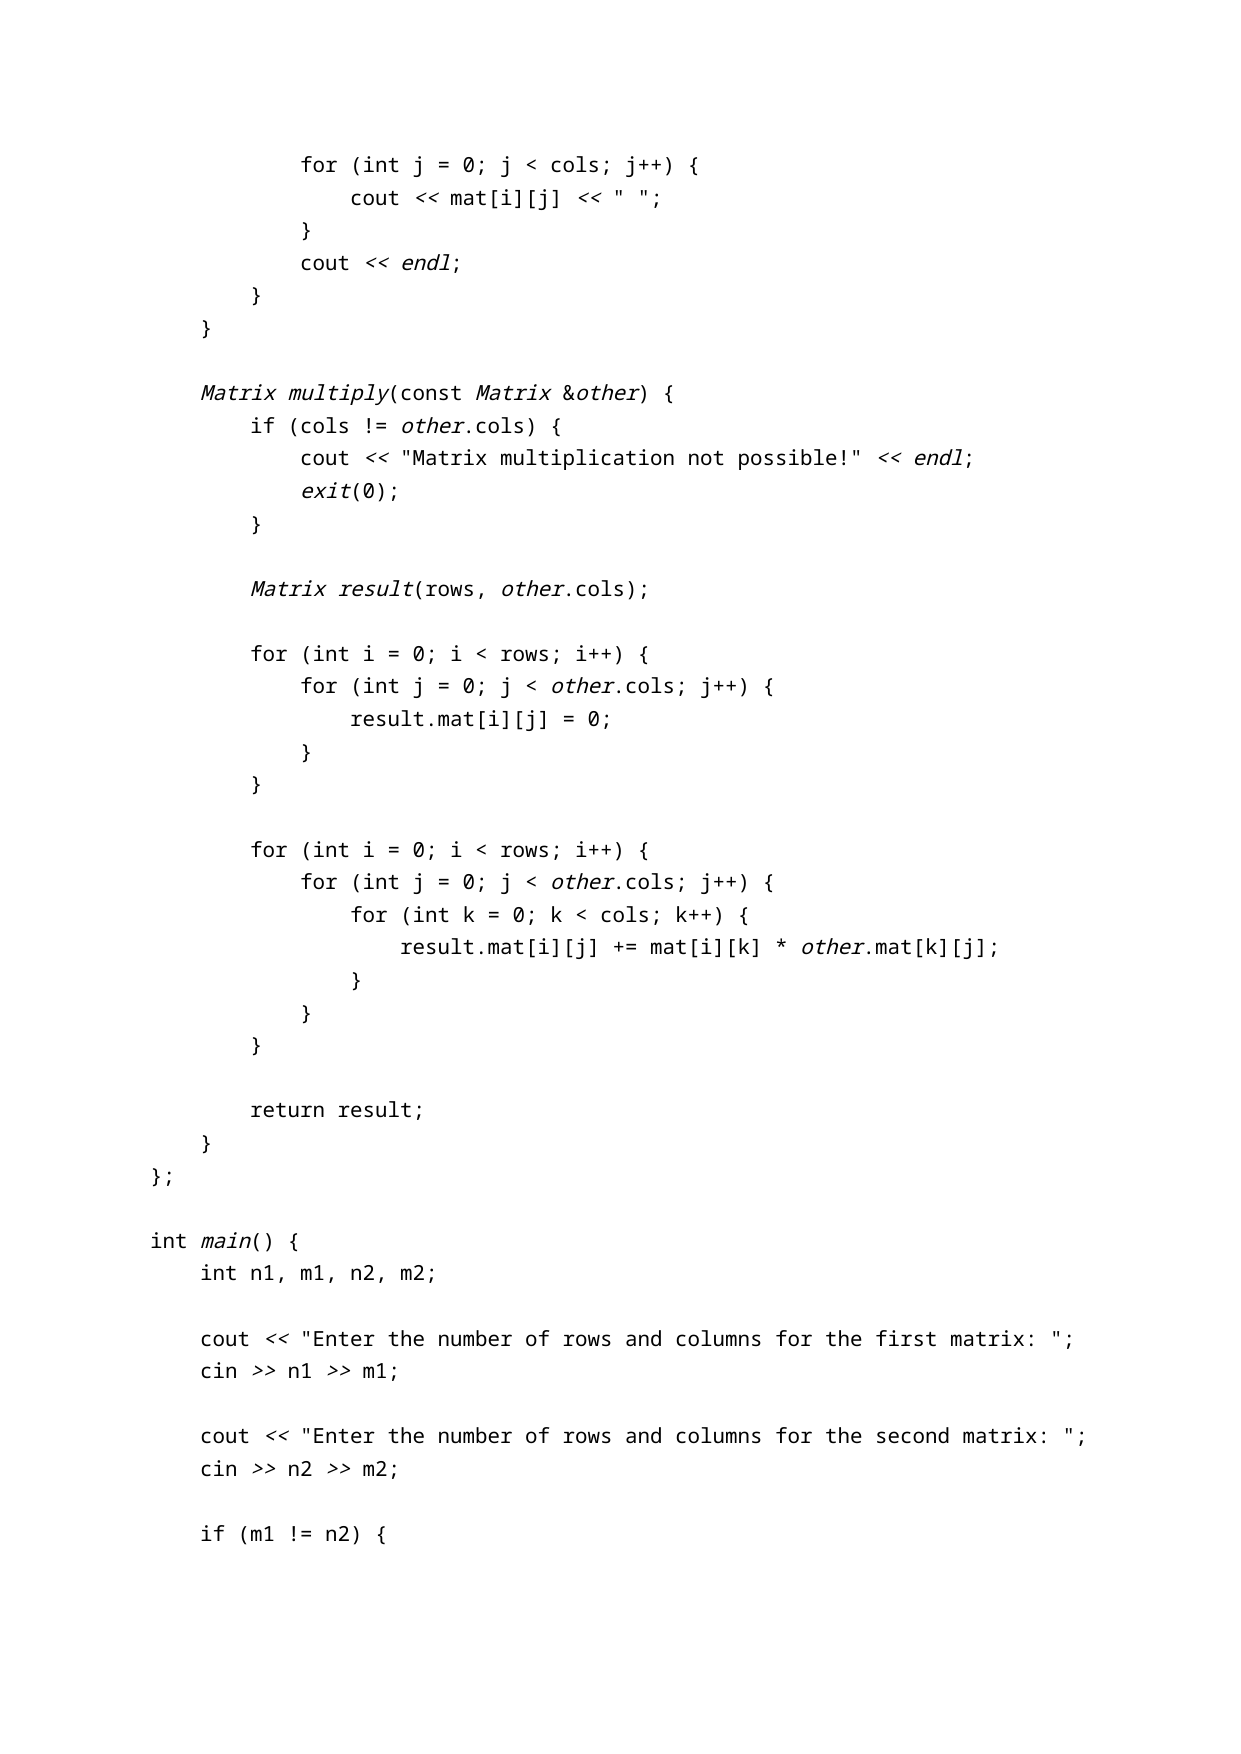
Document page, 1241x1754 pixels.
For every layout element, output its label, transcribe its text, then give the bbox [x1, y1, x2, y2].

text cin >> n1 >> m1; [150, 1356, 1090, 1385]
text result.mat[i][j] += mat[i][k] * other.mat[k][j]; [150, 932, 1090, 961]
text if (m1 != n2) { [150, 1519, 1090, 1548]
text cout << mat[i][j] << " "; [150, 183, 1090, 211]
text return result; [150, 1096, 1090, 1124]
text } [150, 737, 1090, 765]
text cout << "Matrix multiplication not possible!" << endl; [150, 443, 1090, 472]
text for (int j = 0; j < other.cols; j++) { [150, 672, 1090, 700]
text cout << endl; [150, 248, 1090, 276]
text cin >> n2 >> m2; [150, 1454, 1090, 1483]
text int main() { [150, 1226, 1090, 1254]
text } [150, 509, 1090, 537]
text cout << "Enter the number of rows and columns for the first matrix: "; [150, 1324, 1090, 1352]
text cout << "Enter the number of rows and columns for the second matrix: "; [150, 1422, 1090, 1450]
text } [150, 215, 1090, 244]
text for (int k = 0; k < cols; k++) { [150, 900, 1090, 928]
text }; [150, 1161, 1090, 1189]
text } [150, 965, 1090, 993]
text Matrix result(rows, other.cols); [150, 574, 1090, 602]
text } [150, 1128, 1090, 1157]
text } [150, 998, 1090, 1026]
text for (int j = 0; j < other.cols; j++) { [150, 867, 1090, 896]
text for (int i = 0; i < rows; i++) { [150, 639, 1090, 667]
text for (int i = 0; i < rows; i++) { [150, 835, 1090, 863]
text } [150, 1030, 1090, 1059]
text Matrix multiply(const Matrix &other) { [150, 378, 1090, 407]
text } [150, 313, 1090, 341]
text int n1, m1, n2, m2; [150, 1258, 1090, 1287]
text } [150, 280, 1090, 309]
text } [150, 769, 1090, 798]
text exit(0); [150, 476, 1090, 504]
text if (cols != other.cols) { [150, 411, 1090, 439]
text for (int j = 0; j < cols; j++) { [150, 150, 1090, 178]
text result.mat[i][j] = 0; [150, 704, 1090, 733]
